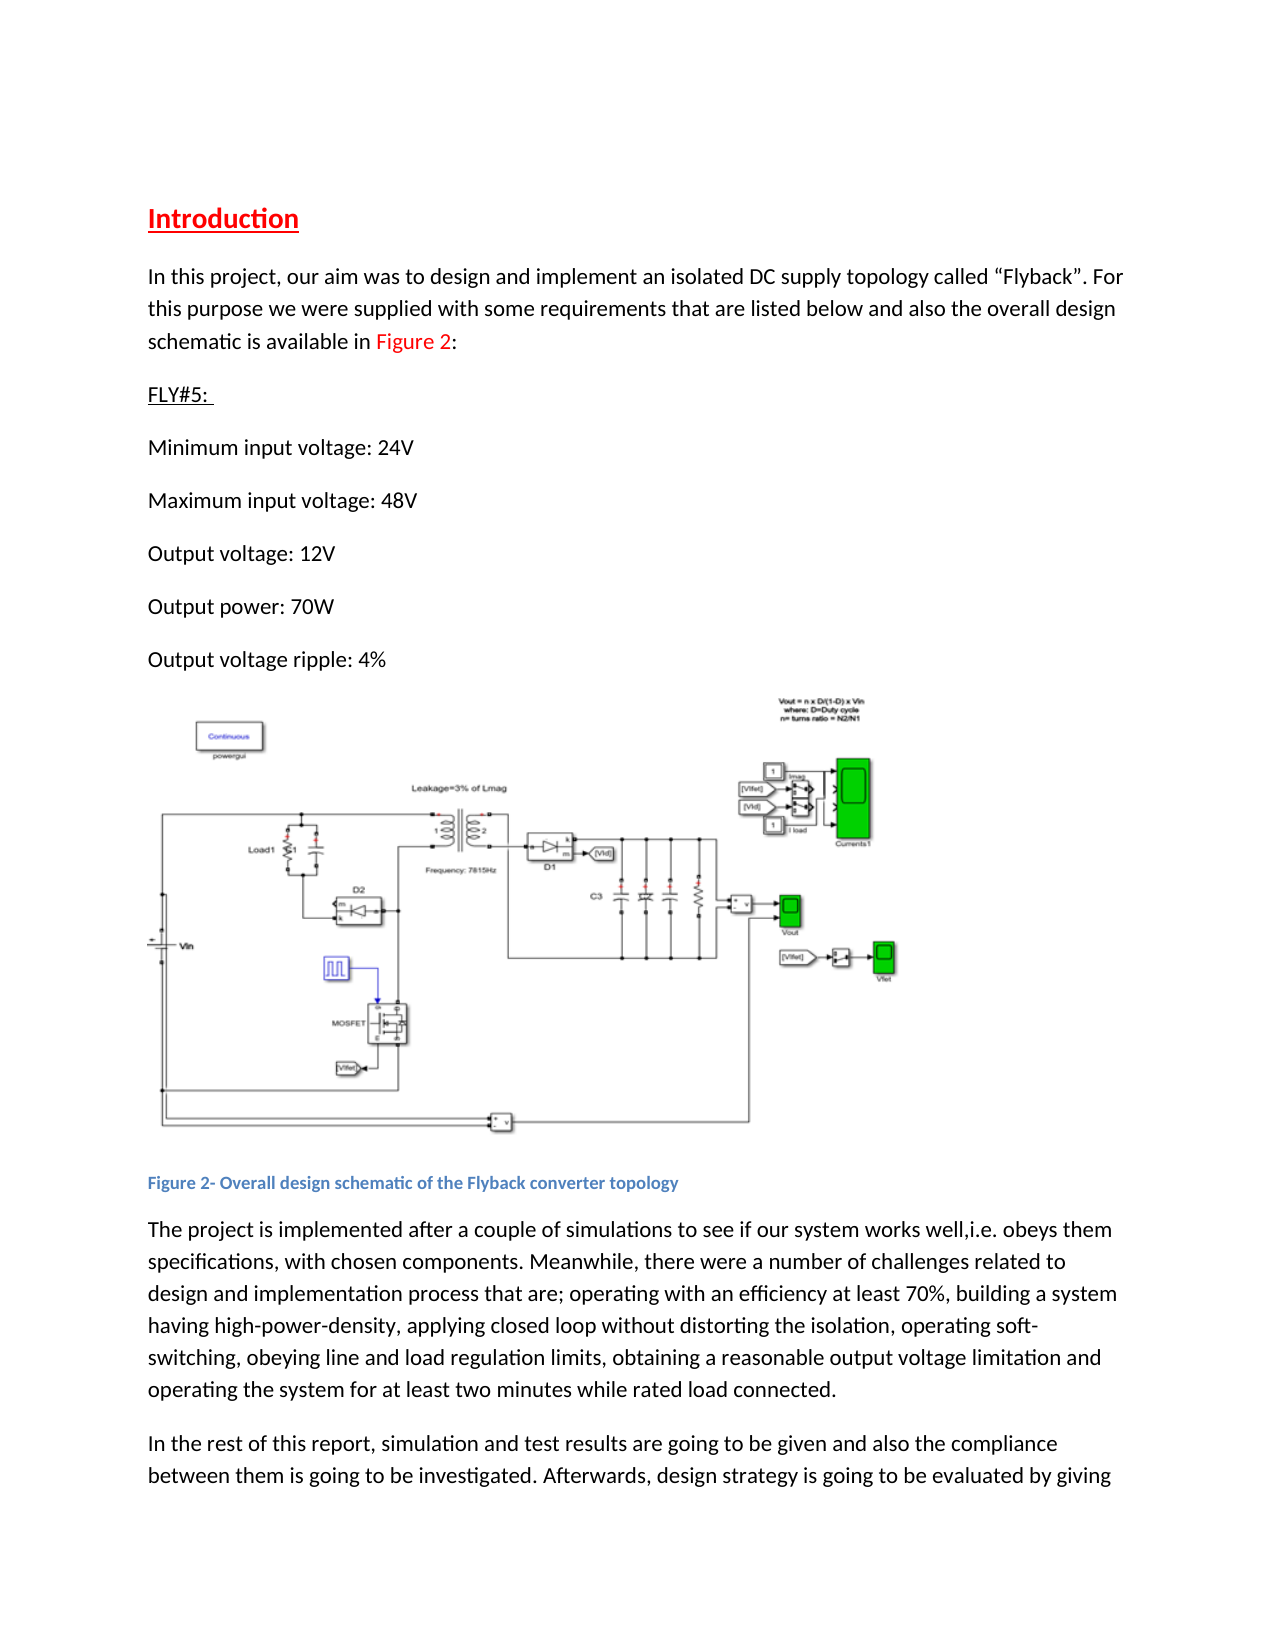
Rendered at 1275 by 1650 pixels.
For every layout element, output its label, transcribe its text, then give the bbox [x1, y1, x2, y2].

text Maximum input voltage: 48V [148, 486, 1127, 514]
text Minimum input voltage: 24V [148, 433, 1127, 461]
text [148, 1429, 1127, 1489]
text FLY#5: [148, 380, 1127, 408]
picture [147, 697, 911, 1146]
text Output voltage ripple: 4% [148, 645, 1127, 673]
text Output power: 70W [148, 592, 1127, 620]
text The project is implemented after a couple of simulations to see if our system works well,i.e. obeys them specifications, with chosen components. Meanwhile, there were a number of challenges related to design and implementation process that are; operating with an efficiency at least 70%, building a system having high-power-density, applying closed loop without distorting the isolation, operating soft-switching, obeying line and load regulation limits, obtaining a reasonable output voltage limitation and operating the system for at least two minutes while rated load connected. [148, 1215, 1127, 1404]
text Introduction [148, 201, 1127, 236]
text Output voltage: 12V [148, 539, 1127, 567]
text In this project, our aim was to design and implement an isolated DC supply topology called “Flyback”. For this purpose we were supplied with some requirements that are listed below and also the overall design schematic is available in Figure 2: [148, 262, 1127, 355]
